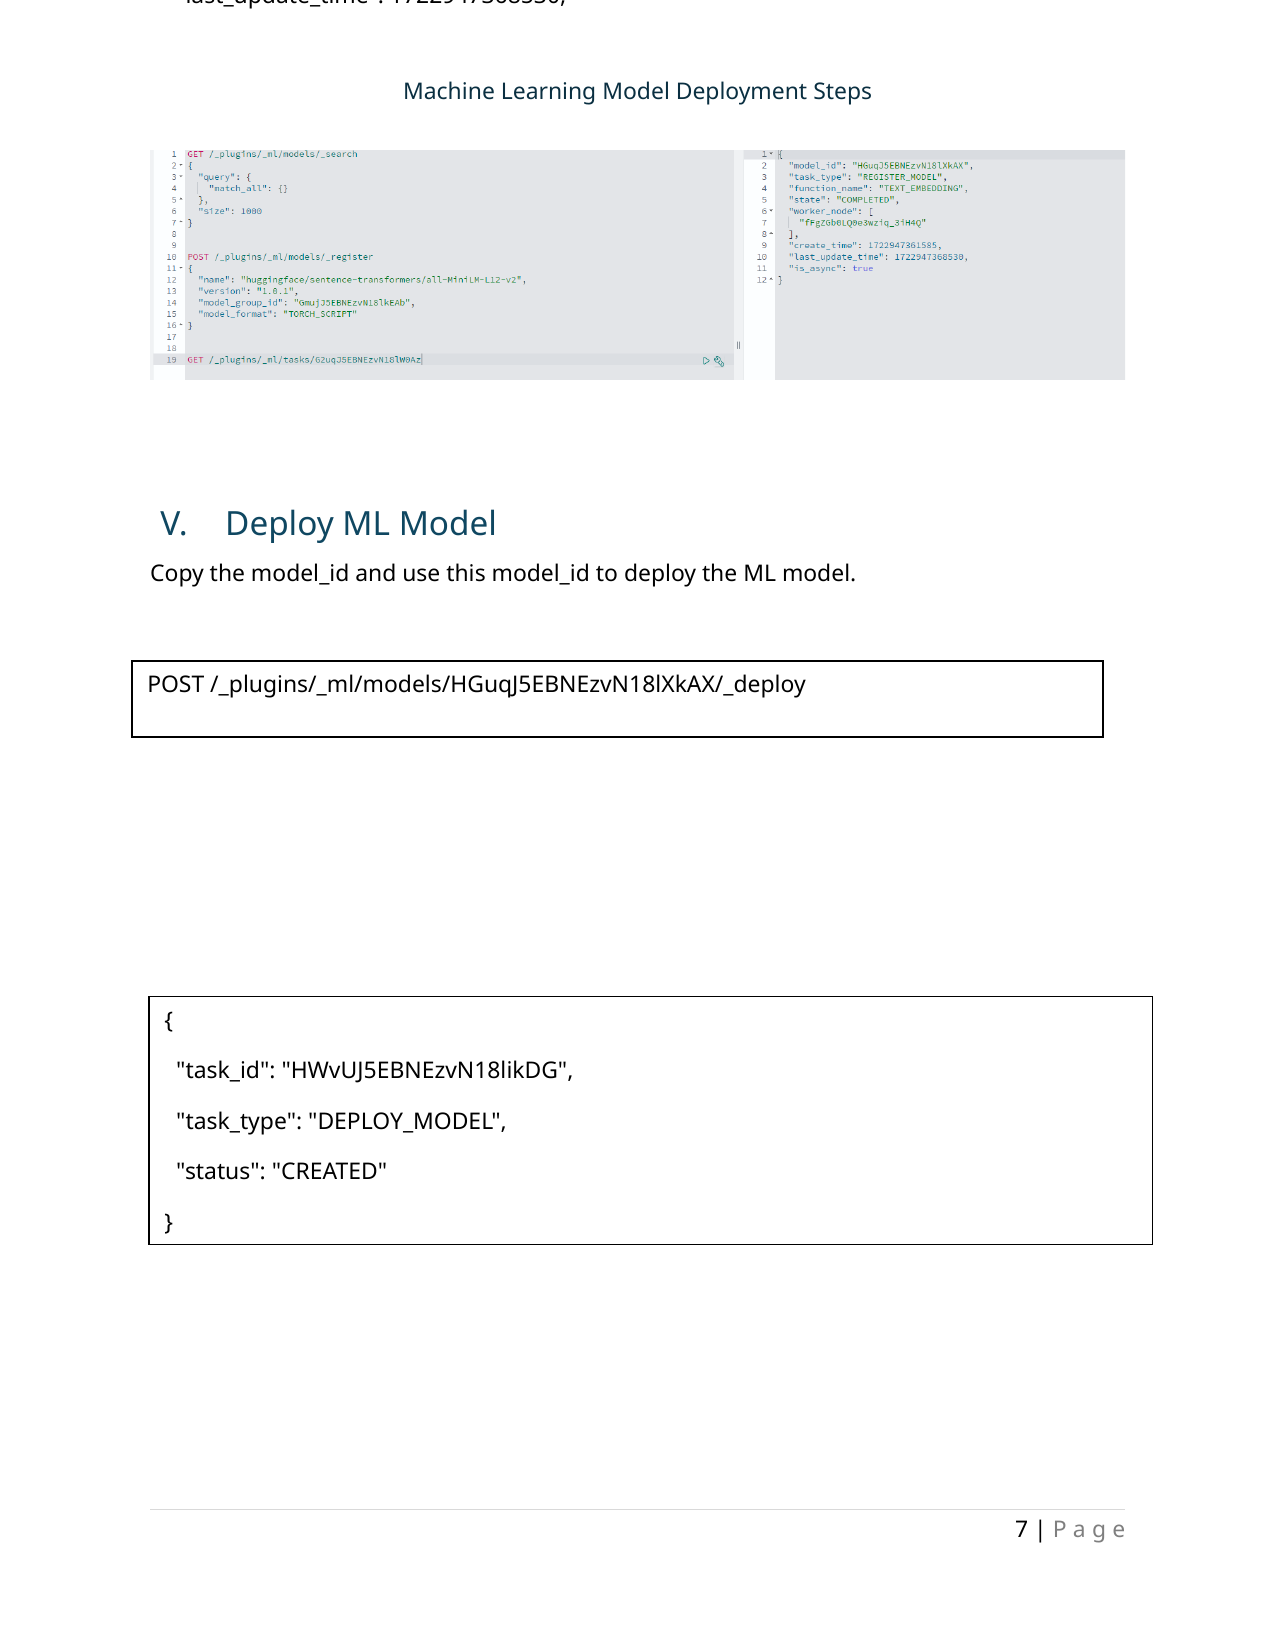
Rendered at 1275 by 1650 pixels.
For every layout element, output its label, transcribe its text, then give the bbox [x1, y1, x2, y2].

text Copy the model_id and use this model_id to deploy the ML model. [150, 557, 1125, 588]
picture [150, 150, 1125, 380]
subtitle Deploy ML Model [187, 499, 1125, 545]
